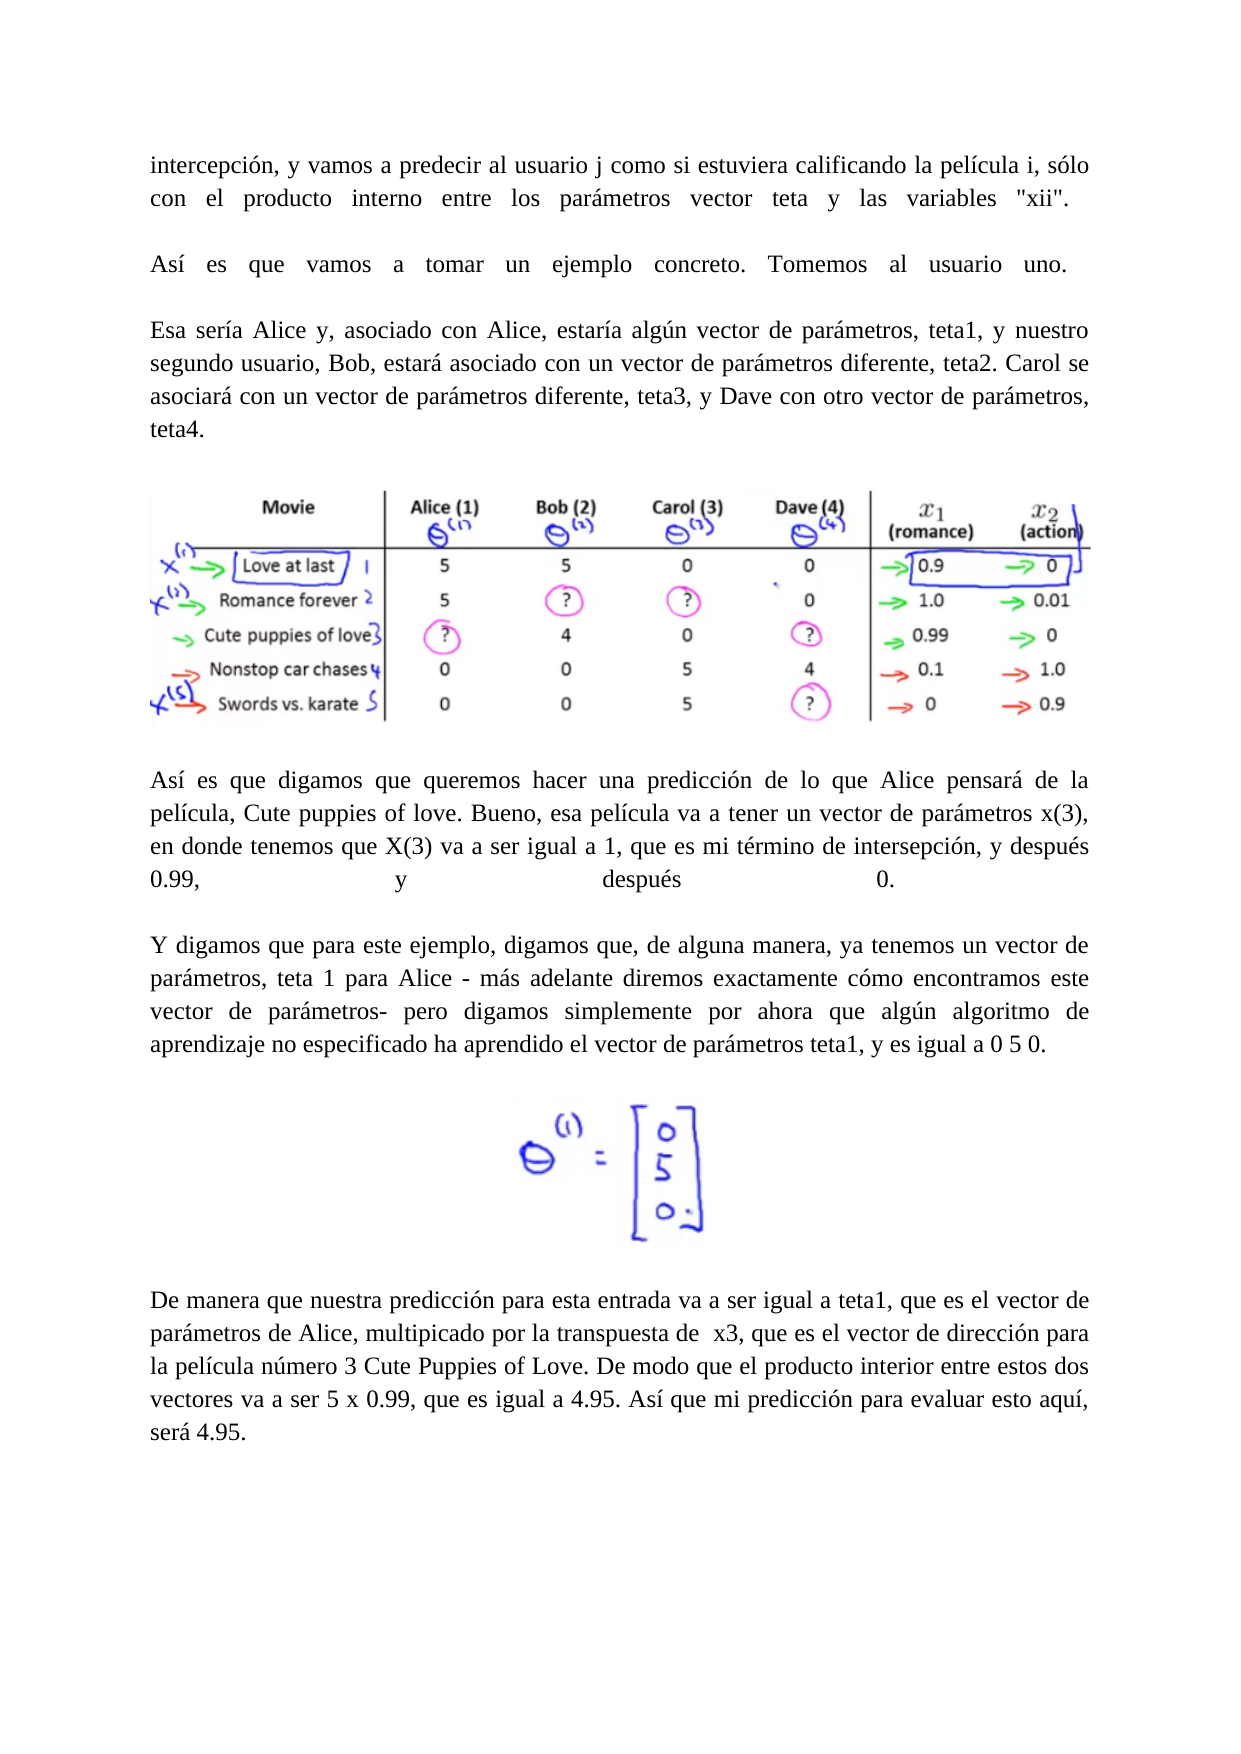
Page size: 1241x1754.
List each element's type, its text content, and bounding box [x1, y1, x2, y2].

picture [502, 1095, 738, 1249]
text De manera que nuestra predicción para esta entrada va a ser igual a teta1, que es el vector de parámetros de Alice, multipicado por la transpuesta de x3, que es el vector de dirección para la película número 3 Cute Puppies of Love. De modo que el producto interior entre estos dos vectores va a ser 5 x 0.99, que es igual a 4.95. Así que mi predicción para evaluar esto aquí, será 4.95. [150, 1285, 1090, 1446]
picture [150, 480, 1091, 729]
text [150, 150, 1090, 443]
text Así es que digamos que queremos hacer una predicción de lo que Alice pensará de la película, Cute puppies of love. Bueno, esa película va a tener un vector de parámetros x(3), en donde tenemos que X(3) va a ser igual a 1, que es mi término de intersepción, y después 0.99, y después 0. Y digamos que para este ejemplo, digamos que, de alguna manera, ya tenemos un vector de parámetros, teta 1 para Alice - más adelante diremos exactamente cómo encontramos este vector de parámetros- pero digamos simplemente por ahora que algún algoritmo de aprendizaje no especificado ha aprendido el vector de parámetros teta1, y es igual a 0 5 0. [150, 765, 1090, 1058]
